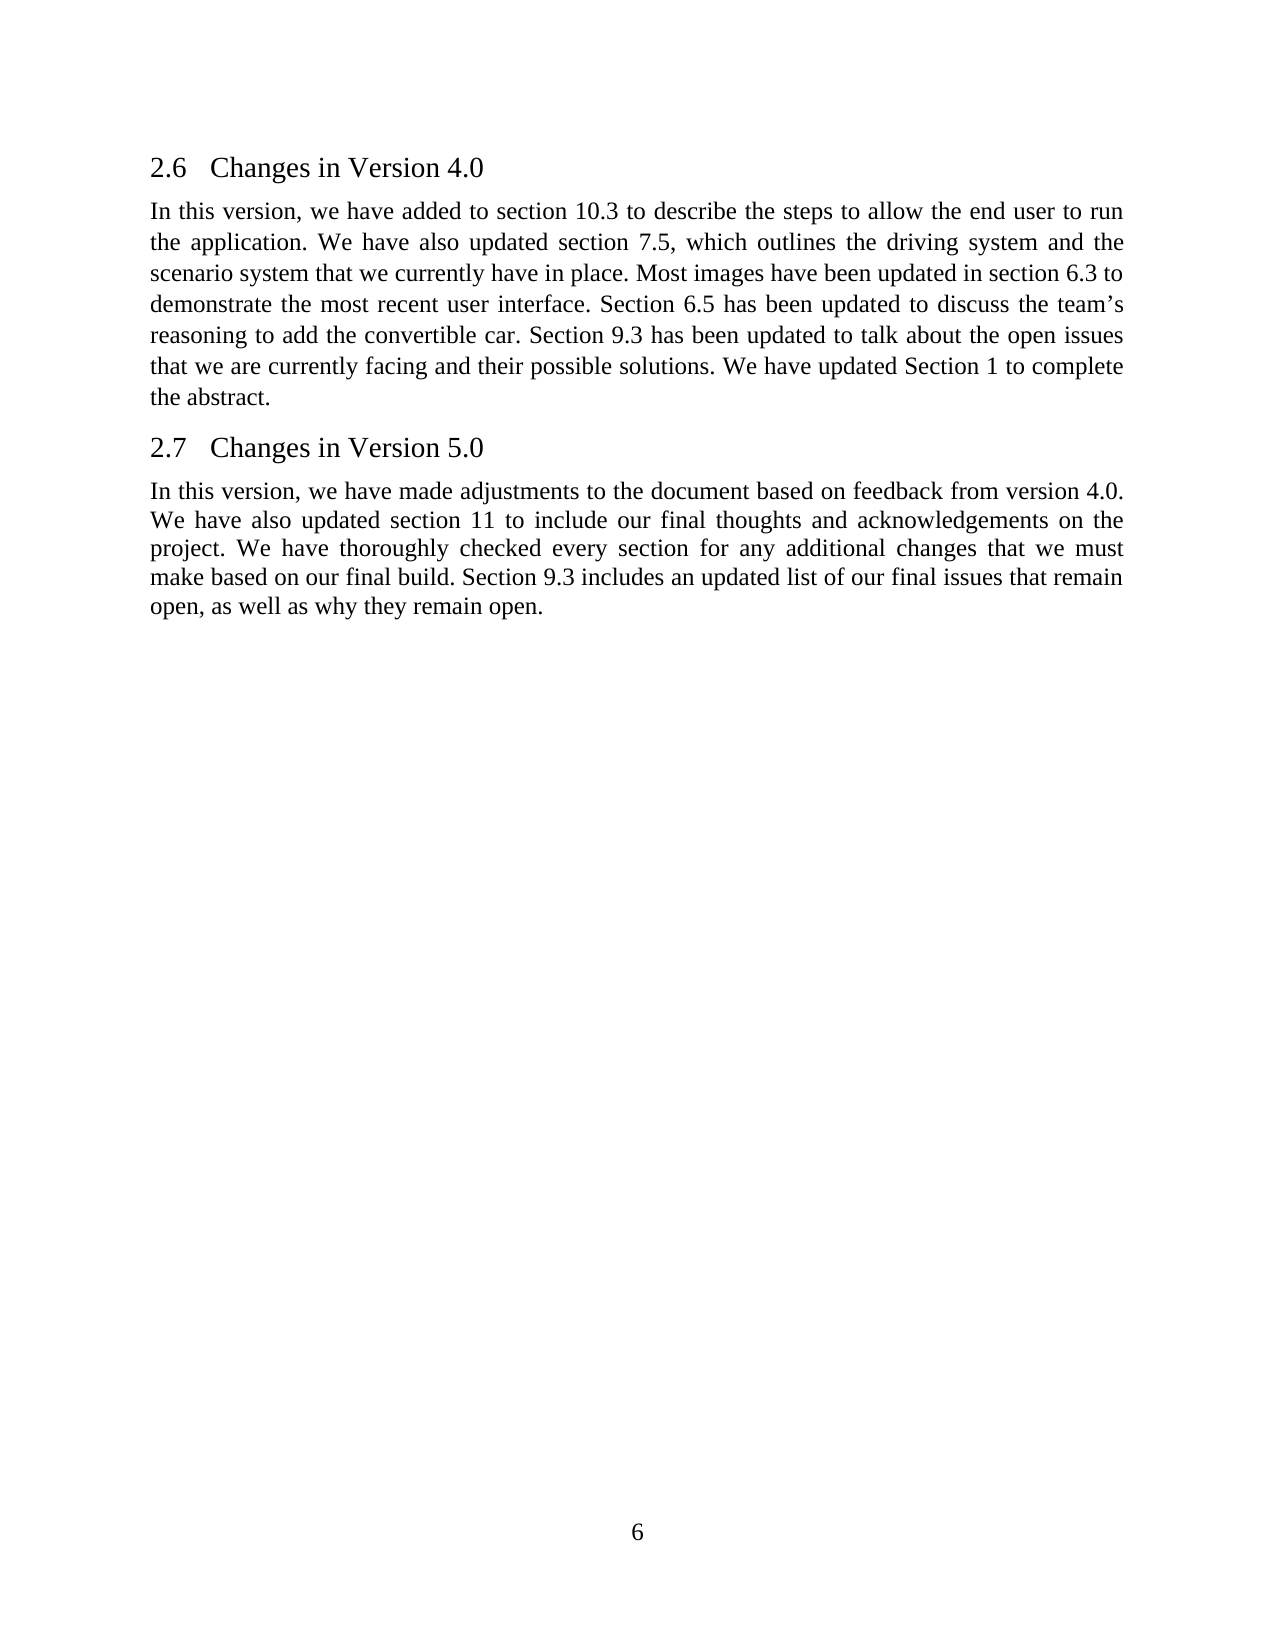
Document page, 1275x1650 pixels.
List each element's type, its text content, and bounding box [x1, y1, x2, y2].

subtitle Changes in Version 4.0 [150, 150, 1125, 183]
text In this version, we have added to section 10.3 to describe the steps to allow the end user to run the application. We have also updated section 7.5, which outlines the driving system and the scenario system that we currently have in place. Most images have been updated in section 6.3 to demonstrate the most recent user interface. Section 6.5 has been updated to discuss the team’s reasoning to add the convertible car. Section 9.3 has been updated to talk about the open issues that we are currently facing and their possible solutions. We have updated Section 1 to complete the abstract. [150, 196, 1125, 411]
text In this version, we have made adjustments to the document based on feedback from version 4.0. We have also updated section 11 to include our final thoughts and acknowledgements on the project. We have thoroughly checked every section for any additional changes that we must make based on our final build. Section 9.3 includes an updated list of our final issues that remain open, as well as why they remain open. [150, 476, 1125, 620]
subtitle Changes in Version 5.0 [150, 430, 1125, 463]
